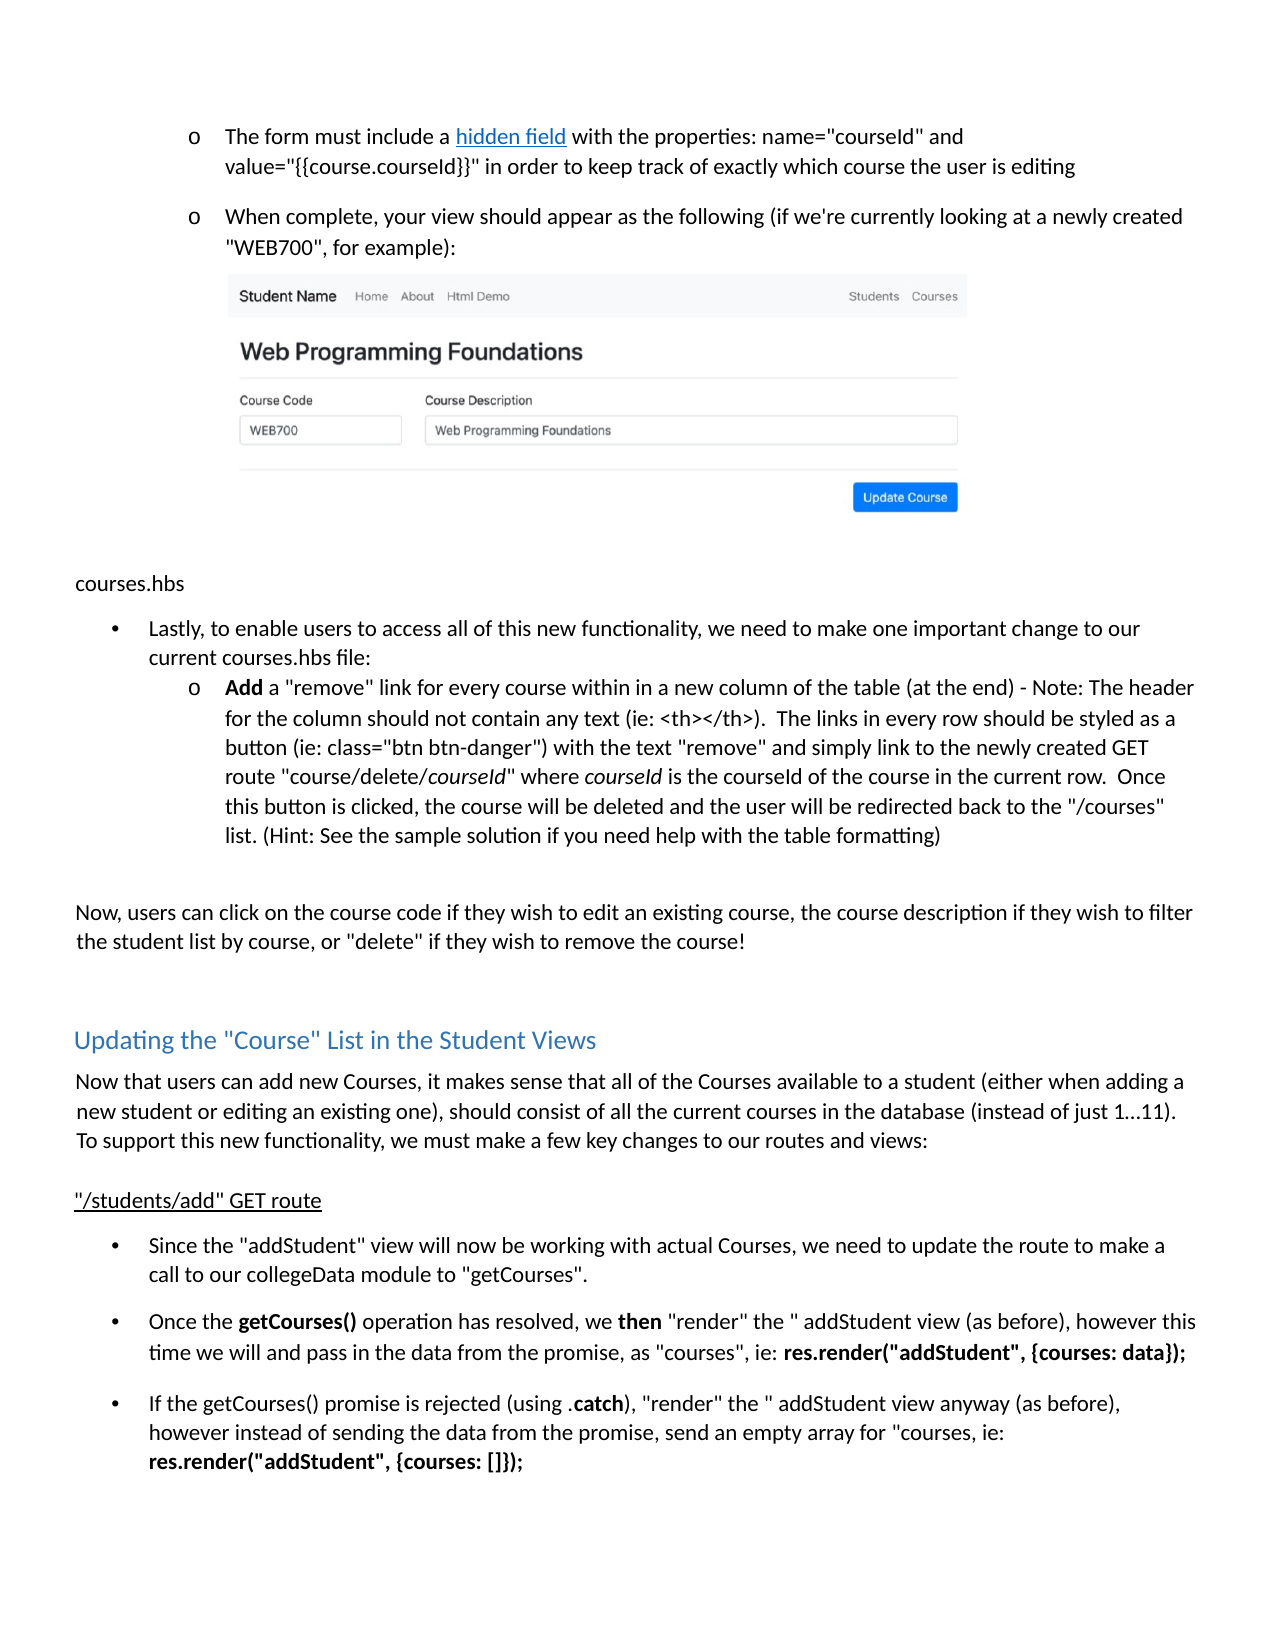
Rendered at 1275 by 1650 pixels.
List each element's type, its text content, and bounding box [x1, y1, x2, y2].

list Since the "addStudent" view will now be working with actual Courses, we need to update the route to make a call to our collegeData module to "getCourses". [111, 1231, 1199, 1288]
text Now, users can click on the course code if they wish to edit an existing course, the course description if they wish to filter the student list by course, or "delete" if they wish to remove the course! [75, 898, 1199, 955]
subtitle Updating the "Course" List in the Student Views [73, 1023, 1199, 1056]
list Lastly, to enable users to access all of this new functionality, we need to make one important change to our current courses.hbs file: [111, 614, 1187, 671]
list If the getCourses() promise is rejected (using .catch), "render" the " addStudent view anyway (as before), however instead of sending the data from the promise, send an empty array for "courses, ie: res.render("addStudent", {courses: []}); [111, 1389, 1199, 1475]
text courses.hbs [75, 569, 1199, 597]
list When complete, your view should appear as the following (if we're currently looking at a newly created "WEB700", for example): [187, 202, 1199, 261]
text Now that users can add new Courses, it makes sense that all of the Courses available to a student (either when adding a new student or editing an existing one), should consist of all the current courses in the database (instead of just 1…11). To support this new functionality, we must make a few key changes to our routes and views: [75, 1067, 1199, 1154]
list Add a "remove" link for every course within in a new column of the table (at the end) - Note: The header for the column should not contain any text (ie: <th></th>). The links in every row should be styled as a button (ie: class="btn btn-danger") with the text "remove" and simply link to the newly created GET route "course/delete/courseId" where courseId is the courseId of the course in the current row. Once this button is clicked, the course will be deleted and the user will be redirected back to the "/courses" list. (Hint: See the sample solution if you need help with the table formatting) [187, 673, 1199, 849]
subtitle "/students/add" GET route [73, 1186, 1199, 1214]
list The form must include a hidden field with the properties: name="courseId" and value="{{course.courseId}}" in order to keep track of exactly which course the user is editing [187, 122, 1199, 180]
picture [228, 274, 968, 527]
list Once the getCourses() operation has resolved, we then "render" the " addStudent view (as before), however this time we will and pass in the data from the promise, as "courses", ie: res.render("addStudent", {courses: data}); [111, 1307, 1199, 1366]
